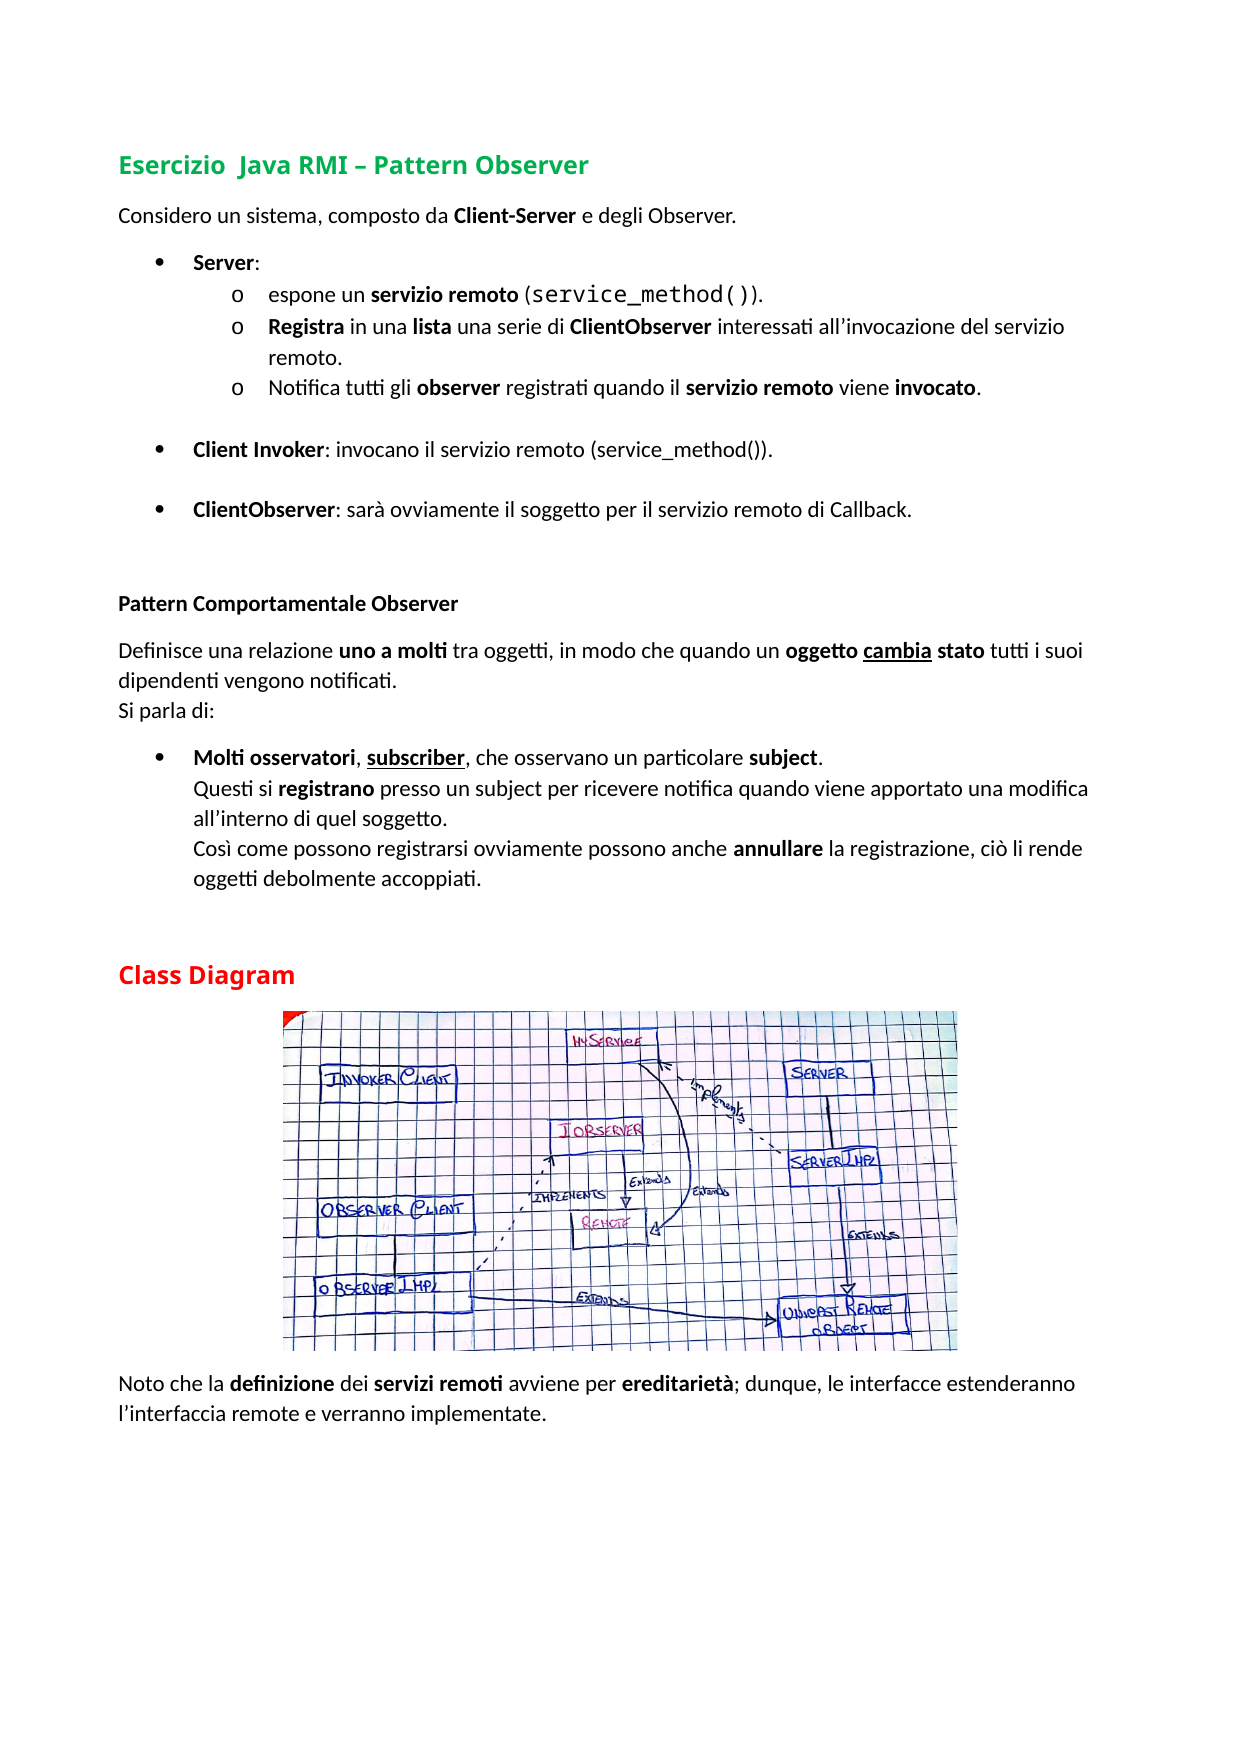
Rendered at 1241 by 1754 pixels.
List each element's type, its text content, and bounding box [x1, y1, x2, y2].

list espone un servizio remoto (service_method()). [231, 278, 1122, 309]
list Molti osservatori, subscriber, che osservano un particolare subject. Questi si registrano presso un subject per ricevere notifica quando viene apportato una modifica all’interno di quel soggetto. Così come possono registrarsi ovviamente possono anche annullare la registrazione, ciò li rende oggetti debolmente accoppiati. [156, 743, 1122, 892]
text Class Diagram [118, 958, 1122, 992]
list Client Invoker: invocano il servizio remoto (service_method()). [156, 435, 1122, 493]
text Noto che la definizione dei servizi remoti avviene per ereditarietà; dunque, le interfacce estenderanno l’interfaccia remote e verranno implementate. [118, 1369, 1122, 1427]
text Definisce una relazione uno a molti tra oggetti, in modo che quando un oggetto cambia stato tutti i suoi dipendenti vengono notificati. Si parla di: [118, 636, 1122, 724]
list Registra in una lista una serie di ClientObserver interessati all’invocazione del servizio remoto. [231, 312, 1122, 371]
picture [283, 1011, 958, 1351]
text Considero un sistema, composto da Client-Server e degli Observer. [118, 201, 1122, 229]
list Server: [156, 248, 1122, 276]
list ClientObserver: sarà ovviamente il soggetto per il servizio remoto di Callback. [156, 496, 1122, 523]
text Esercizio Java RMI – Pattern Observer [118, 148, 1122, 182]
text Pattern Comportamentale Observer [118, 589, 1122, 617]
list Notifica tutti gli observer registrati quando il servizio remoto viene invocato. [231, 373, 1122, 433]
